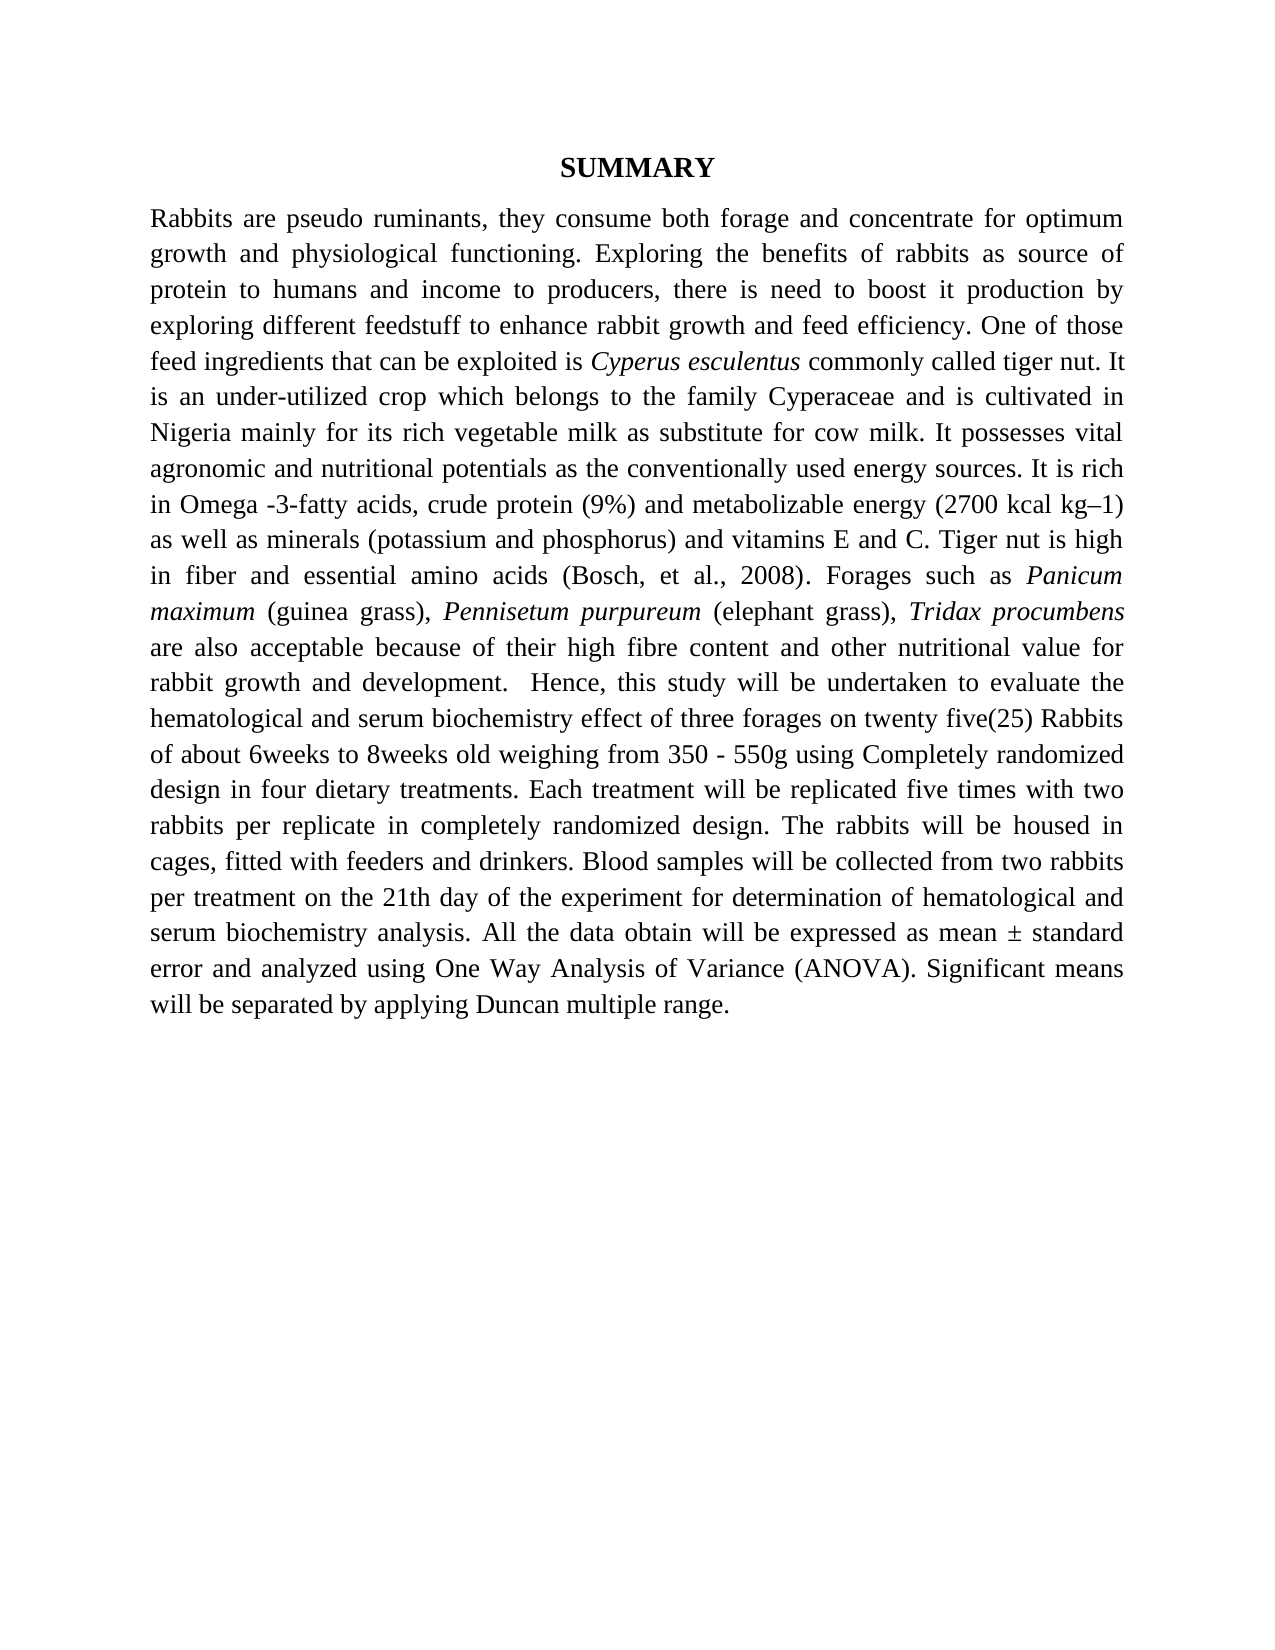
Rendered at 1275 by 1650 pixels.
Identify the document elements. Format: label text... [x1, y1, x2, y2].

text SUMMARY [150, 150, 1125, 183]
text Rabbits are pseudo ruminants, they consume both forage and concentrate for optimum growth and physiological functioning. Exploring the benefits of rabbits as source of protein to humans and income to producers, there is need to boost it production by exploring different feedstuff to enhance rabbit growth and feed efficiency. One of those feed ingredients that can be exploited is Cyperus esculentus commonly called tiger nut. It is an under-utilized crop which belongs to the family Cyperaceae and is cultivated in Nigeria mainly for its rich vegetable milk as substitute for cow milk. It possesses vital agronomic and nutritional potentials as the conventionally used energy sources. It is rich in Omega -3-fatty acids, crude protein (9%) and metabolizable energy (2700 kcal kg–1) as well as minerals (potassium and phosphorus) and vitamins E and C. Tiger nut is high in fiber and essential amino acids (Bosch, et al., 2008). Forages such as Panicum maximum (guinea grass), Pennisetum purpureum (elephant grass), Tridax procumbens are also acceptable because of their high fibre content and other nutritional value for rabbit growth and development. Hence, this study will be undertaken to evaluate the hematological and serum biochemistry effect of three forages on twenty five(25) Rabbits of about 6weeks to 8weeks old weighing from 350 - 550g using Completely randomized design in four dietary treatments. Each treatment will be replicated five times with two rabbits per replicate in completely randomized design. The rabbits will be housed in cages, fitted with feeders and drinkers. Blood samples will be collected from two rabbits per treatment on the 21th day of the experiment for determination of hematological and serum biochemistry analysis. All the data obtain will be expressed as mean ± standard error and analyzed using One Way Analysis of Variance (ANOVA). Significant means will be separated by applying Duncan multiple range. [150, 202, 1125, 1019]
